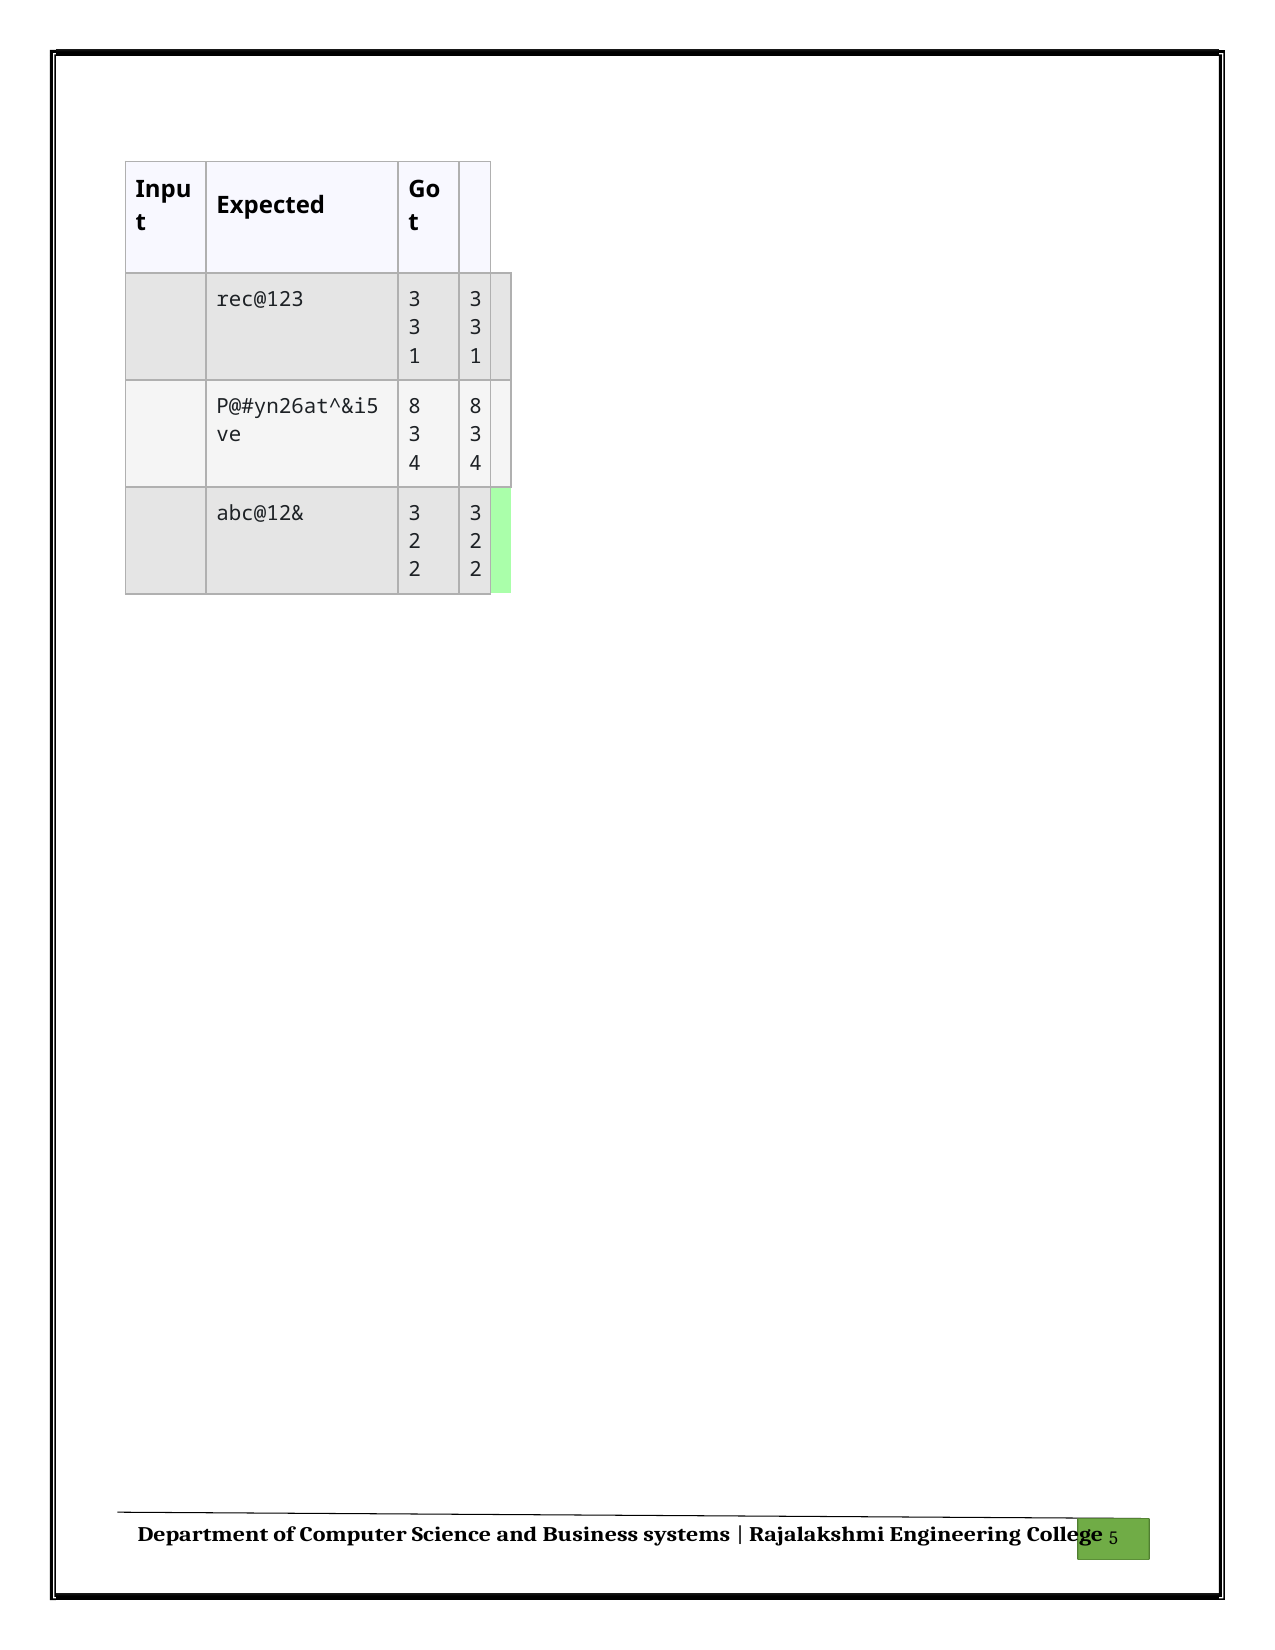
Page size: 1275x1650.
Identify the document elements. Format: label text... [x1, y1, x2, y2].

table_cell [126, 488, 205, 593]
picture [56, 49, 1219, 56]
table_cell 3 2 2 [460, 488, 490, 593]
table_cell [491, 274, 510, 379]
table_header Got [399, 162, 458, 272]
table_cell [491, 381, 510, 486]
table_cell [126, 381, 205, 486]
table_cell 3 2 2 [399, 488, 458, 593]
table_cell abc@12& [207, 488, 397, 593]
table_cell [491, 488, 511, 593]
table_cell 8 3 4 [460, 381, 490, 486]
table_cell [126, 274, 205, 379]
picture [56, 1593, 1219, 1600]
table_cell 8 3 4 [399, 381, 458, 486]
table_cell P@#yn26at^&i5ve [207, 381, 397, 486]
table_header Input [126, 162, 205, 272]
table_cell 3 3 1 [460, 274, 490, 379]
table_header Expected [207, 162, 397, 272]
table_cell rec@123 [207, 274, 397, 379]
table_header [460, 162, 490, 272]
table_cell 3 3 1 [399, 274, 458, 379]
